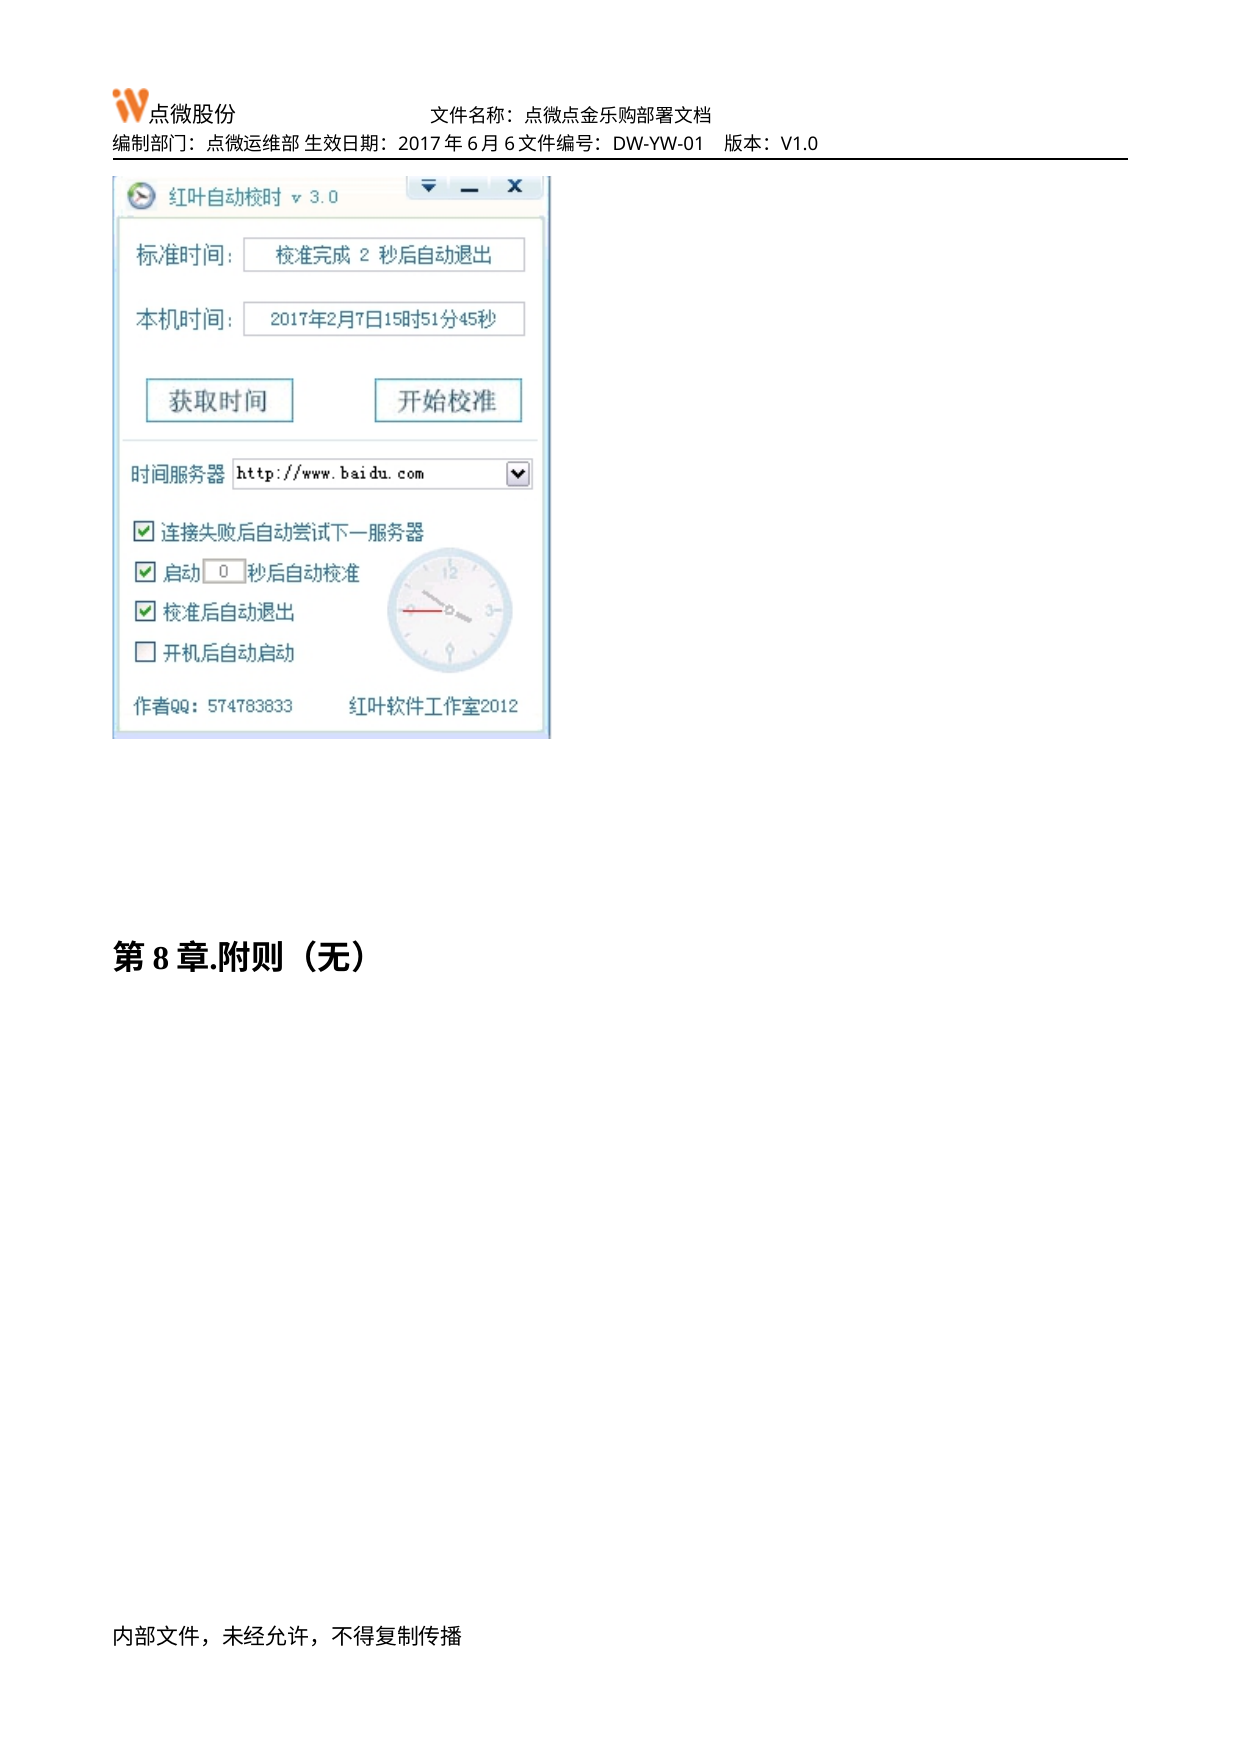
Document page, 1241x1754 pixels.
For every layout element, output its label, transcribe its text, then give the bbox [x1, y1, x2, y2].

subtitle 第8章.附则（无） [112, 921, 1128, 989]
picture [112, 176, 552, 739]
picture [112, 88, 149, 123]
